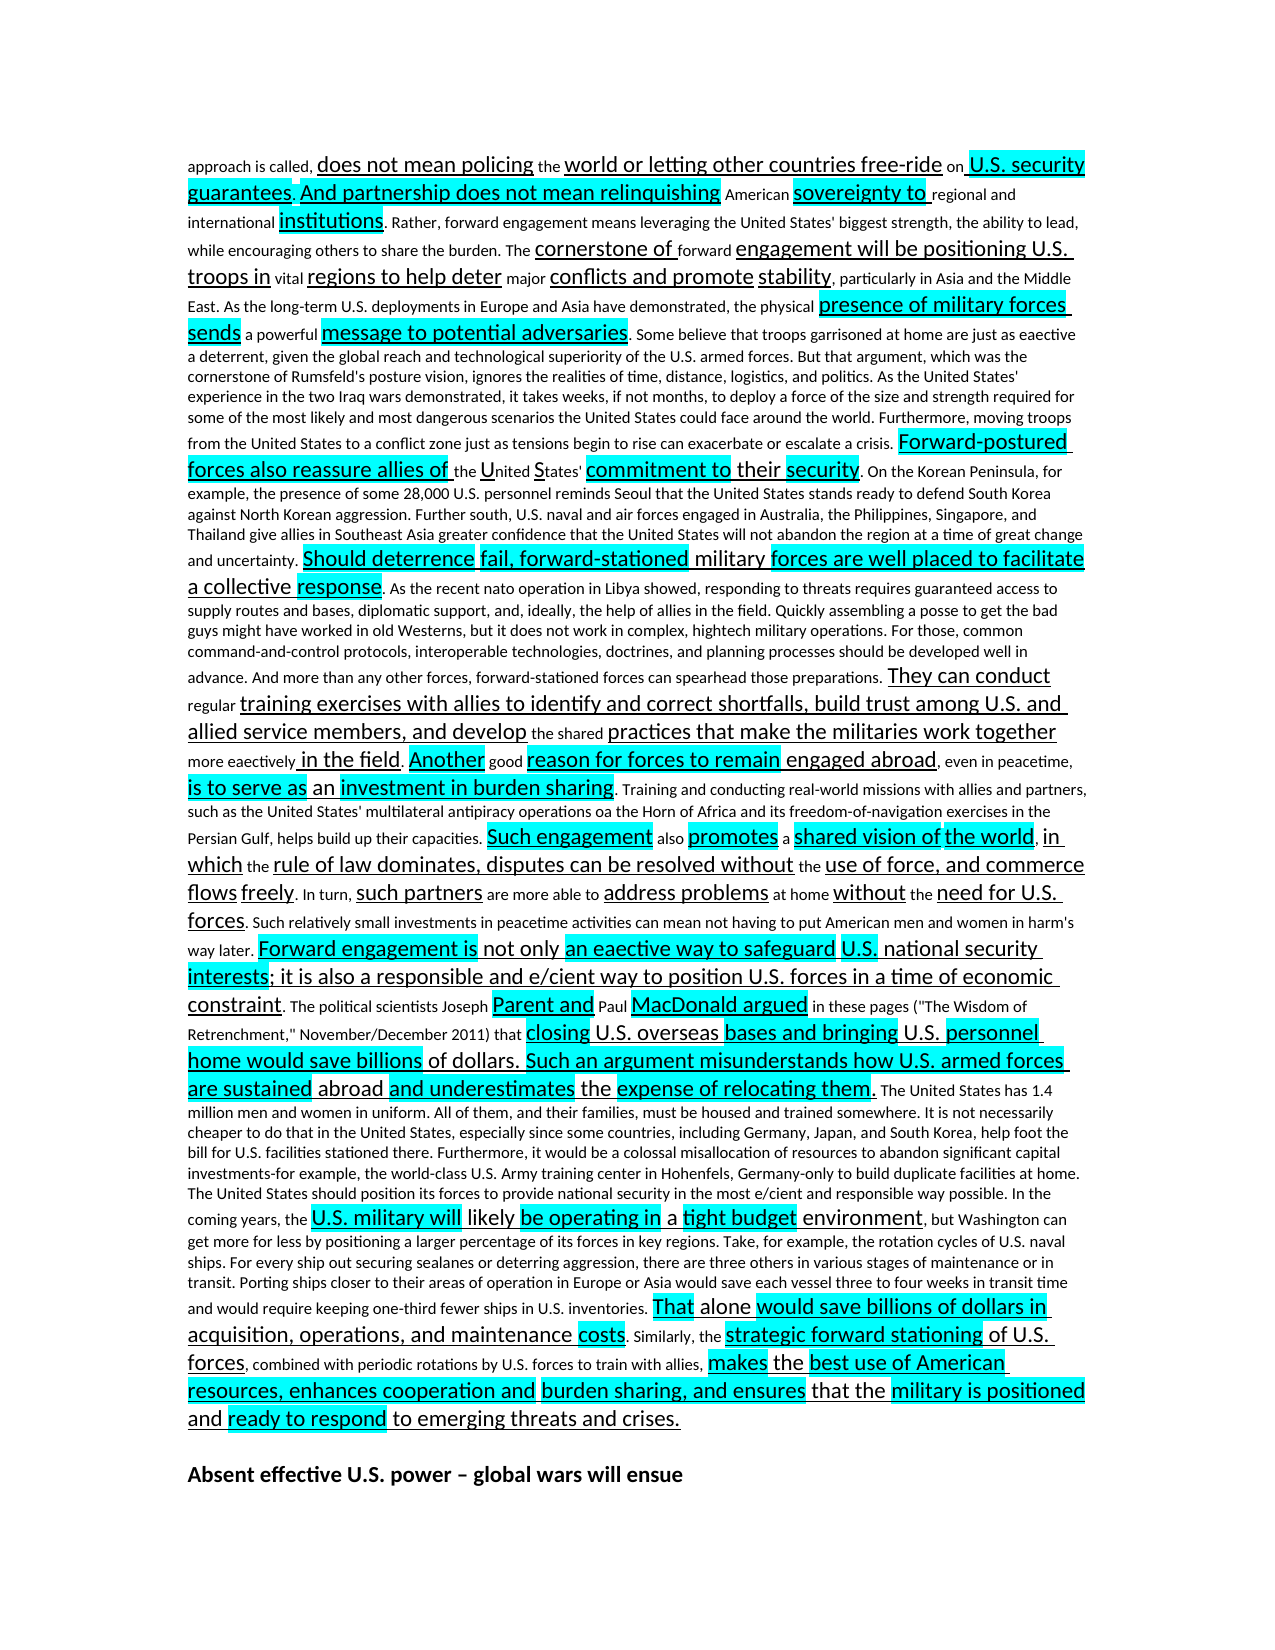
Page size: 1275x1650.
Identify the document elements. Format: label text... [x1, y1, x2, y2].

text Absent effective U.S. power – global wars will ensue [187, 1461, 1087, 1489]
